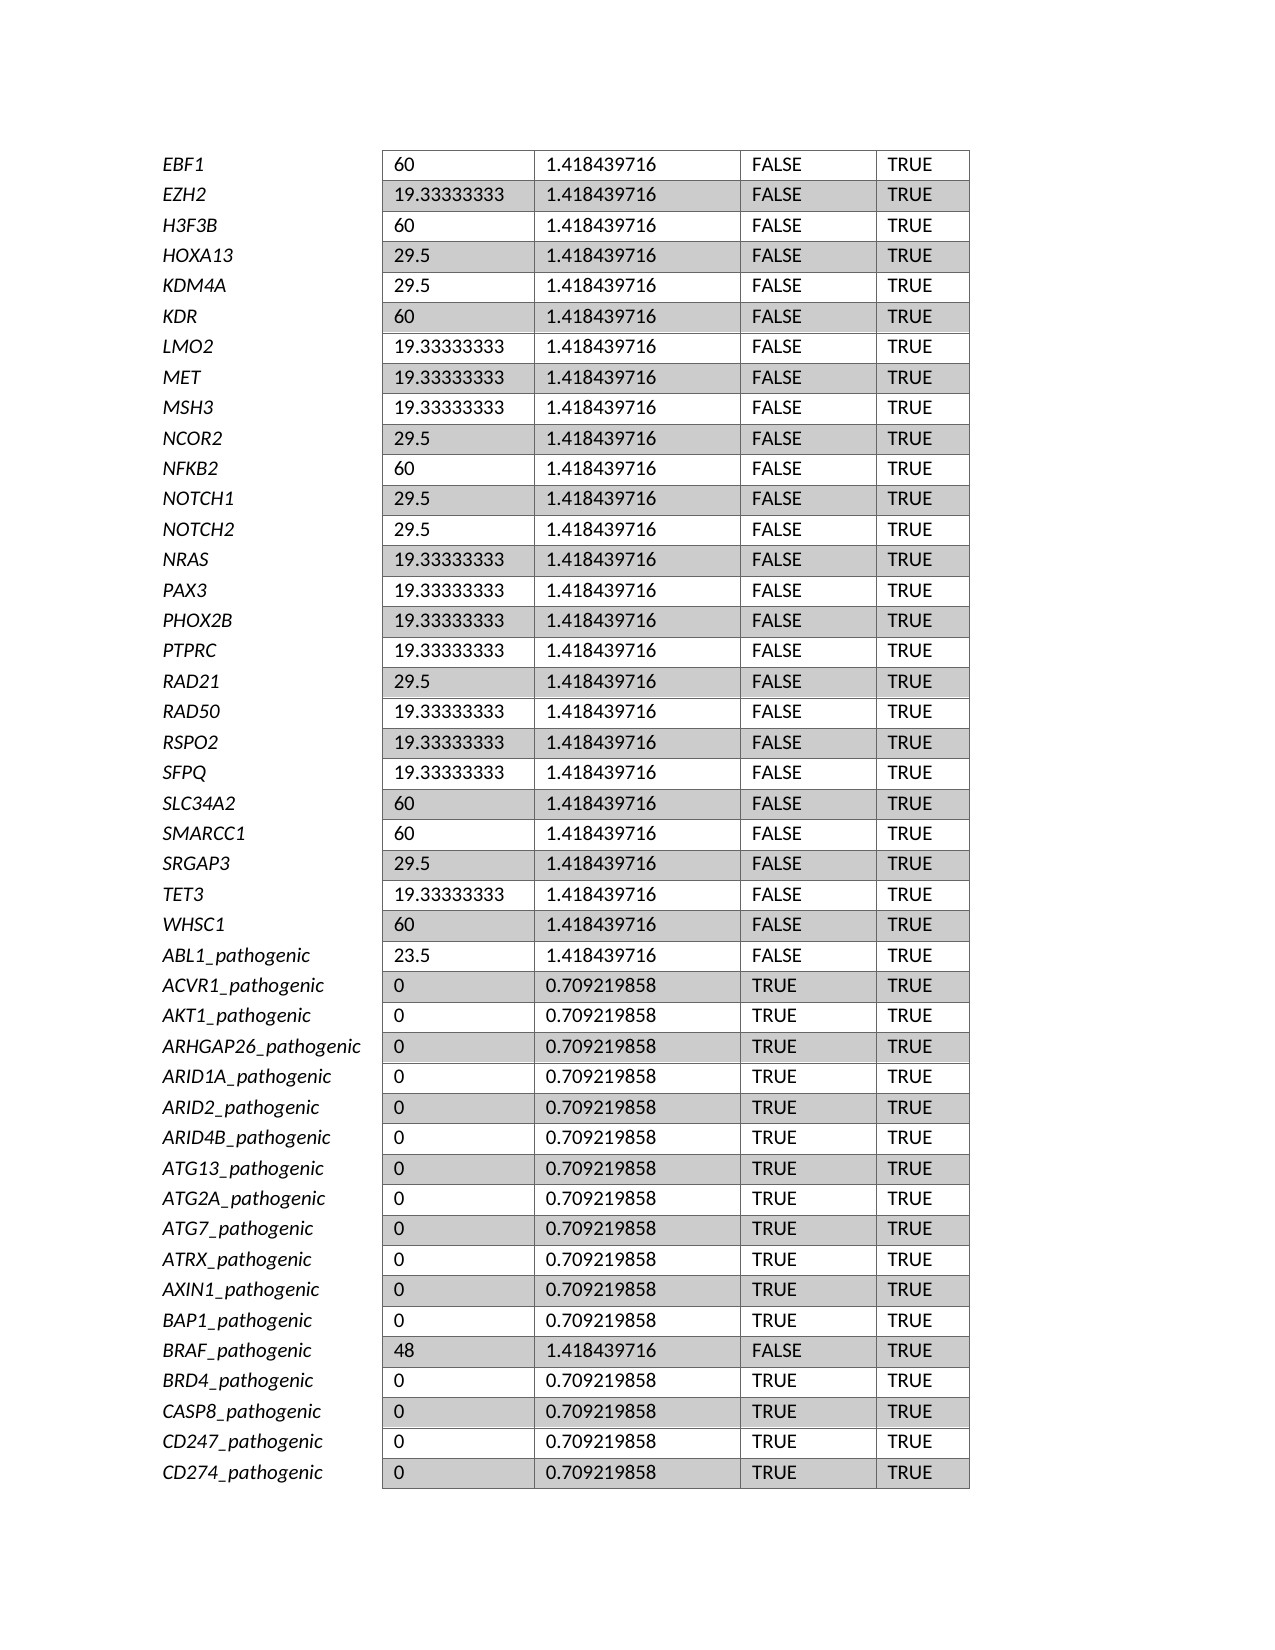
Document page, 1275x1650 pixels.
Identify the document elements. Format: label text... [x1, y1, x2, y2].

table_cell ARID1A_pathogenic [151, 1063, 382, 1093]
table_cell PAX3 [151, 576, 382, 606]
table_cell 1.418439716 [535, 911, 740, 941]
table_cell 0 [383, 1368, 534, 1397]
table_cell TRUE [877, 1398, 969, 1427]
table_cell 0 [383, 1307, 534, 1336]
table_cell 0 [383, 1185, 534, 1214]
table_cell TRUE [741, 1064, 876, 1093]
table_cell 19.33333333 [383, 759, 534, 789]
table_cell FALSE [741, 881, 876, 910]
table_cell MET [151, 363, 382, 393]
table_cell TRUE [741, 1003, 876, 1032]
table_cell TET3 [151, 880, 382, 910]
table_cell TRUE [741, 1185, 876, 1214]
table_cell 1.418439716 [535, 790, 740, 819]
table_cell TRUE [877, 759, 969, 789]
table_cell 48 [383, 1337, 534, 1367]
table_cell TRUE [741, 1368, 876, 1397]
table_cell 0 [383, 1246, 534, 1275]
table_cell TRUE [877, 425, 969, 454]
table_cell 0.709219858 [535, 1398, 740, 1427]
table_cell SMARCC1 [151, 819, 382, 849]
table_cell 0 [383, 1459, 534, 1488]
table_cell TRUE [741, 1094, 876, 1123]
table_cell TRUE [877, 1003, 969, 1032]
table_cell TRUE [741, 1459, 876, 1488]
table_cell TRUE [877, 881, 969, 910]
table_cell 29.5 [383, 425, 534, 454]
table_cell TRUE [741, 1124, 876, 1154]
table_cell FALSE [741, 151, 876, 180]
table_cell 0.709219858 [535, 972, 740, 1002]
table_cell TRUE [877, 394, 969, 424]
table_cell TRUE [877, 516, 969, 545]
table_cell TRUE [877, 1064, 969, 1093]
table_cell 0 [383, 1216, 534, 1245]
table_cell 60 [383, 455, 534, 484]
table_cell AKT1_pathogenic [151, 1002, 382, 1032]
table_cell FALSE [741, 516, 876, 545]
table_cell TRUE [741, 1216, 876, 1245]
table_cell CD274_pathogenic [151, 1458, 382, 1488]
table_cell TRUE [877, 273, 969, 302]
table_cell FALSE [741, 729, 876, 758]
table_cell ATG2A_pathogenic [151, 1184, 382, 1214]
table_cell TRUE [877, 1459, 969, 1488]
table_cell KDR [151, 302, 382, 332]
table_cell 19.33333333 [383, 546, 534, 576]
table_cell FALSE [741, 577, 876, 606]
table_cell SLC34A2 [151, 789, 382, 819]
table_cell SFPQ [151, 758, 382, 789]
table_cell 19.33333333 [383, 699, 534, 728]
table_cell 0.709219858 [535, 1094, 740, 1123]
table_cell 0 [383, 1033, 534, 1062]
table_cell 1.418439716 [535, 242, 740, 272]
table_cell TRUE [877, 942, 969, 971]
table_cell 1.418439716 [535, 516, 740, 545]
table_cell 19.33333333 [383, 729, 534, 758]
table_cell TRUE [877, 1368, 969, 1397]
table_cell 1.418439716 [535, 699, 740, 728]
table_cell 60 [383, 820, 534, 849]
table_cell 1.418439716 [535, 546, 740, 576]
table_cell FALSE [741, 242, 876, 272]
table_cell TRUE [877, 790, 969, 819]
table_cell ARHGAP26_pathogenic [151, 1032, 382, 1062]
table_cell RSPO2 [151, 728, 382, 758]
table_cell 1.418439716 [535, 425, 740, 454]
table_cell FALSE [741, 851, 876, 880]
table_cell WHSC1 [151, 910, 382, 941]
table_cell TRUE [877, 1307, 969, 1336]
table_cell 1.418439716 [535, 1337, 740, 1367]
table_cell TRUE [877, 1429, 969, 1458]
table_cell NFKB2 [151, 454, 382, 484]
table_cell 0.709219858 [535, 1155, 740, 1184]
table_cell FALSE [741, 455, 876, 484]
table_cell TRUE [877, 181, 969, 211]
table_cell FALSE [741, 212, 876, 241]
table_cell TRUE [877, 638, 969, 667]
table_cell TRUE [877, 911, 969, 941]
table_cell 1.418439716 [535, 607, 740, 637]
table_cell 1.418439716 [535, 638, 740, 667]
table_cell ARID2_pathogenic [151, 1093, 382, 1123]
table_cell 29.5 [383, 668, 534, 697]
table_cell TRUE [877, 729, 969, 758]
table_cell TRUE [877, 972, 969, 1002]
table_cell FALSE [741, 699, 876, 728]
table_cell EZH2 [151, 180, 382, 211]
table_cell TRUE [877, 851, 969, 880]
table_cell BRD4_pathogenic [151, 1367, 382, 1397]
table_cell 0.709219858 [535, 1368, 740, 1397]
table_cell TRUE [877, 1246, 969, 1275]
table_cell FALSE [741, 942, 876, 971]
table_cell TRUE [741, 1155, 876, 1184]
table_cell 1.418439716 [535, 212, 740, 241]
table_cell 0 [383, 1276, 534, 1306]
table_cell NCOR2 [151, 424, 382, 454]
table_cell FALSE [741, 1337, 876, 1367]
table_cell 0.709219858 [535, 1307, 740, 1336]
table_cell 1.418439716 [535, 486, 740, 515]
table_cell 60 [383, 212, 534, 241]
table_cell TRUE [877, 1124, 969, 1154]
table_cell TRUE [877, 1185, 969, 1214]
table_cell TRUE [877, 334, 969, 363]
table_cell 1.418439716 [535, 881, 740, 910]
table_cell FALSE [741, 638, 876, 667]
table_cell ATRX_pathogenic [151, 1245, 382, 1275]
table_cell NOTCH2 [151, 515, 382, 545]
table_cell FALSE [741, 181, 876, 211]
table_cell 60 [383, 303, 534, 332]
table_cell FALSE [741, 820, 876, 849]
table_cell 1.418439716 [535, 394, 740, 424]
table_cell FALSE [741, 790, 876, 819]
table_cell 1.418439716 [535, 151, 740, 180]
table_cell TRUE [741, 972, 876, 1002]
table_cell 19.33333333 [383, 607, 534, 637]
table_cell TRUE [741, 1398, 876, 1427]
table_cell FALSE [741, 911, 876, 941]
table_cell 0 [383, 1003, 534, 1032]
table_cell 0 [383, 1064, 534, 1093]
table_cell BAP1_pathogenic [151, 1306, 382, 1336]
table_cell SRGAP3 [151, 850, 382, 880]
table_cell FALSE [741, 394, 876, 424]
table_cell 0 [383, 1429, 534, 1458]
table_cell 29.5 [383, 242, 534, 272]
table_cell HOXA13 [151, 241, 382, 272]
table_cell 0.709219858 [535, 1064, 740, 1093]
table_cell 60 [383, 790, 534, 819]
table_cell 29.5 [383, 486, 534, 515]
table_cell FALSE [741, 334, 876, 363]
table_cell TRUE [877, 364, 969, 393]
table_cell 1.418439716 [535, 668, 740, 697]
table_cell 1.418439716 [535, 942, 740, 971]
table_cell ATG13_pathogenic [151, 1154, 382, 1184]
table_cell 1.418439716 [535, 455, 740, 484]
table_cell TRUE [877, 212, 969, 241]
table_cell 1.418439716 [535, 181, 740, 211]
table_cell 60 [383, 911, 534, 941]
table_cell 0.709219858 [535, 1459, 740, 1488]
table_cell TRUE [877, 242, 969, 272]
table_cell 0 [383, 1398, 534, 1427]
table_cell FALSE [741, 273, 876, 302]
table_cell 0.709219858 [535, 1276, 740, 1306]
table_cell 1.418439716 [535, 729, 740, 758]
table_cell NOTCH1 [151, 485, 382, 515]
table_cell 1.418439716 [535, 364, 740, 393]
table_cell 0.709219858 [535, 1003, 740, 1032]
table_cell FALSE [741, 607, 876, 637]
table_cell KDM4A [151, 272, 382, 302]
table_cell FALSE [741, 364, 876, 393]
table_cell TRUE [877, 1216, 969, 1245]
table_cell 1.418439716 [535, 759, 740, 789]
table_cell 29.5 [383, 516, 534, 545]
table_cell 19.33333333 [383, 577, 534, 606]
table_cell 19.33333333 [383, 334, 534, 363]
table_cell 19.33333333 [383, 881, 534, 910]
table_cell TRUE [877, 820, 969, 849]
table_cell TRUE [877, 546, 969, 576]
table_cell 19.33333333 [383, 364, 534, 393]
table_cell 0.709219858 [535, 1124, 740, 1154]
table_cell 29.5 [383, 851, 534, 880]
table_cell 1.418439716 [535, 820, 740, 849]
table_cell PTPRC [151, 637, 382, 667]
table_cell 1.418439716 [535, 577, 740, 606]
table_cell 0 [383, 1155, 534, 1184]
table_cell TRUE [877, 1276, 969, 1306]
table_cell FALSE [741, 486, 876, 515]
table_cell 19.33333333 [383, 181, 534, 211]
table_cell TRUE [877, 668, 969, 697]
table_cell FALSE [741, 759, 876, 789]
table_cell 0.709219858 [535, 1216, 740, 1245]
table_cell FALSE [741, 303, 876, 332]
table_cell LMO2 [151, 333, 382, 363]
table_cell RAD50 [151, 698, 382, 728]
table_cell 0 [383, 972, 534, 1002]
table_cell 0.709219858 [535, 1429, 740, 1458]
table_cell TRUE [877, 303, 969, 332]
table_cell TRUE [877, 455, 969, 484]
table_cell TRUE [741, 1307, 876, 1336]
table_cell MSH3 [151, 393, 382, 424]
table_cell 0.709219858 [535, 1033, 740, 1062]
table_cell TRUE [741, 1246, 876, 1275]
table_cell ARID4B_pathogenic [151, 1123, 382, 1154]
table_cell 60 [383, 151, 534, 180]
table_cell PHOX2B [151, 606, 382, 637]
table_cell TRUE [877, 699, 969, 728]
table_cell TRUE [877, 1094, 969, 1123]
table_cell FALSE [741, 668, 876, 697]
table_cell 1.418439716 [535, 334, 740, 363]
table_cell 23.5 [383, 942, 534, 971]
table_cell 29.5 [383, 273, 534, 302]
table_cell NRAS [151, 545, 382, 576]
table_cell RAD21 [151, 667, 382, 697]
table_cell 0.709219858 [535, 1246, 740, 1275]
table_cell CASP8_pathogenic [151, 1397, 382, 1427]
table_cell TRUE [877, 607, 969, 637]
table_cell ABL1_pathogenic [151, 941, 382, 971]
table_cell 1.418439716 [535, 303, 740, 332]
table_cell TRUE [877, 1155, 969, 1184]
table_cell TRUE [877, 1033, 969, 1062]
table_cell FALSE [741, 546, 876, 576]
table_cell EBF1 [151, 150, 382, 180]
table_cell 1.418439716 [535, 851, 740, 880]
table_cell H3F3B [151, 211, 382, 241]
table_cell TRUE [741, 1033, 876, 1062]
table_cell 0 [383, 1094, 534, 1123]
table_cell TRUE [741, 1429, 876, 1458]
table_cell 19.33333333 [383, 638, 534, 667]
table_cell 0.709219858 [535, 1185, 740, 1214]
table_cell ATG7_pathogenic [151, 1215, 382, 1245]
table_cell 0 [383, 1124, 534, 1154]
table_cell TRUE [877, 577, 969, 606]
table_cell 19.33333333 [383, 394, 534, 424]
table_cell TRUE [877, 1337, 969, 1367]
table_cell TRUE [877, 486, 969, 515]
table_cell TRUE [877, 151, 969, 180]
table_cell ACVR1_pathogenic [151, 971, 382, 1002]
table_cell AXIN1_pathogenic [151, 1275, 382, 1306]
table_cell 1.418439716 [535, 273, 740, 302]
table_cell CD247_pathogenic [151, 1428, 382, 1458]
table_cell BRAF_pathogenic [151, 1336, 382, 1367]
table_cell FALSE [741, 425, 876, 454]
table_cell TRUE [741, 1276, 876, 1306]
